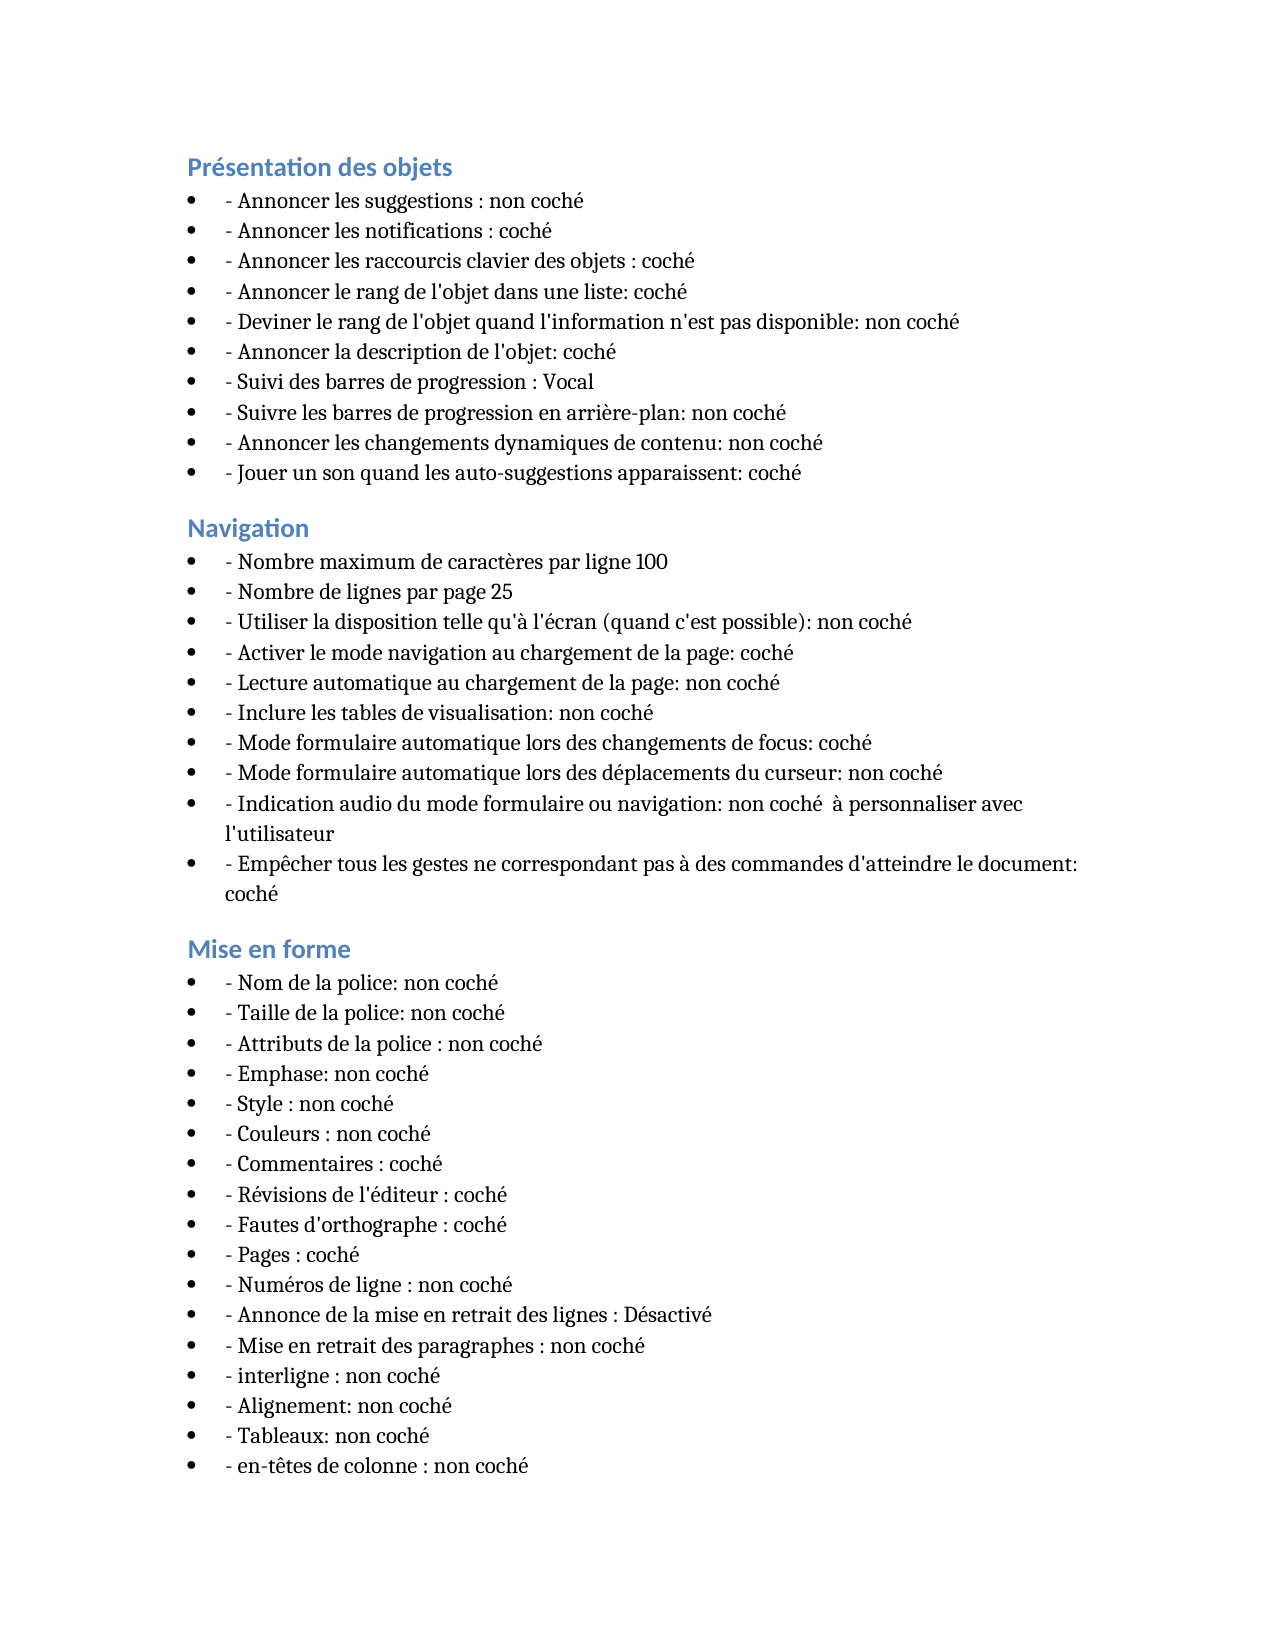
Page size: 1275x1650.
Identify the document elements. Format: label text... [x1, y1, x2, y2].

list - Activer le mode navigation au chargement de la page: coché [187, 639, 1087, 666]
list - Empêcher tous les gestes ne correspondant pas à des commandes d'atteindre le document: coché [187, 851, 1087, 907]
list - Indication audio du mode formulaire ou navigation: non coché à personnaliser avec l'utilisateur [187, 790, 1087, 847]
list - Annoncer le rang de l'objet dans une liste: coché [187, 278, 1087, 305]
list - Attributs de la police : non coché [187, 1030, 1087, 1057]
list - Couleurs : non coché [187, 1121, 1087, 1147]
list - Taille de la police: non coché [187, 1000, 1087, 1027]
list - Emphase: non coché [187, 1061, 1087, 1087]
subtitle Navigation [187, 511, 1087, 544]
list - Mode formulaire automatique lors des déplacements du curseur: non coché [187, 760, 1087, 787]
list - Annoncer les notifications : coché [187, 218, 1087, 244]
list - Mode formulaire automatique lors des changements de focus: coché [187, 730, 1087, 756]
list - Annoncer les raccourcis clavier des objets : coché [187, 248, 1087, 275]
list - Utiliser la disposition telle qu'à l'écran (quand c'est possible): non coché [187, 609, 1087, 636]
list - Fautes d'orthographe : coché [187, 1212, 1087, 1238]
list - Nombre de lignes par page 25 [187, 579, 1087, 605]
list - Nom de la police: non coché [187, 970, 1087, 996]
list - Suivre les barres de progression en arrière-plan: non coché [187, 399, 1087, 426]
list - interligne : non coché [187, 1363, 1087, 1389]
list - Mise en retrait des paragraphes : non coché [187, 1332, 1087, 1359]
list - en-têtes de colonne : non coché [187, 1453, 1087, 1480]
list - Deviner le rang de l'objet quand l'information n'est pas disponible: non coché [187, 309, 1087, 335]
list - Jouer un son quand les auto-suggestions apparaissent: coché [187, 460, 1087, 486]
list - Tableaux: non coché [187, 1423, 1087, 1449]
list - Annoncer la description de l'objet: coché [187, 339, 1087, 365]
list - Commentaires : coché [187, 1151, 1087, 1178]
subtitle Présentation des objets [187, 150, 1087, 183]
list - Numéros de ligne : non coché [187, 1272, 1087, 1298]
list - Annoncer les suggestions : non coché [187, 188, 1087, 214]
subtitle Mise en forme [187, 932, 1087, 965]
list - Annonce de la mise en retrait des lignes : Désactivé [187, 1302, 1087, 1329]
list - Pages : coché [187, 1242, 1087, 1268]
list - Alignement: non coché [187, 1393, 1087, 1419]
list - Lecture automatique au chargement de la page: non coché [187, 669, 1087, 696]
list - Style : non coché [187, 1091, 1087, 1117]
list - Suivi des barres de progression : Vocal [187, 369, 1087, 396]
list - Révisions de l'éditeur : coché [187, 1181, 1087, 1208]
list - Nombre maximum de caractères par ligne 100 [187, 549, 1087, 575]
list - Annoncer les changements dynamiques de contenu: non coché [187, 429, 1087, 456]
list - Inclure les tables de visualisation: non coché [187, 700, 1087, 726]
